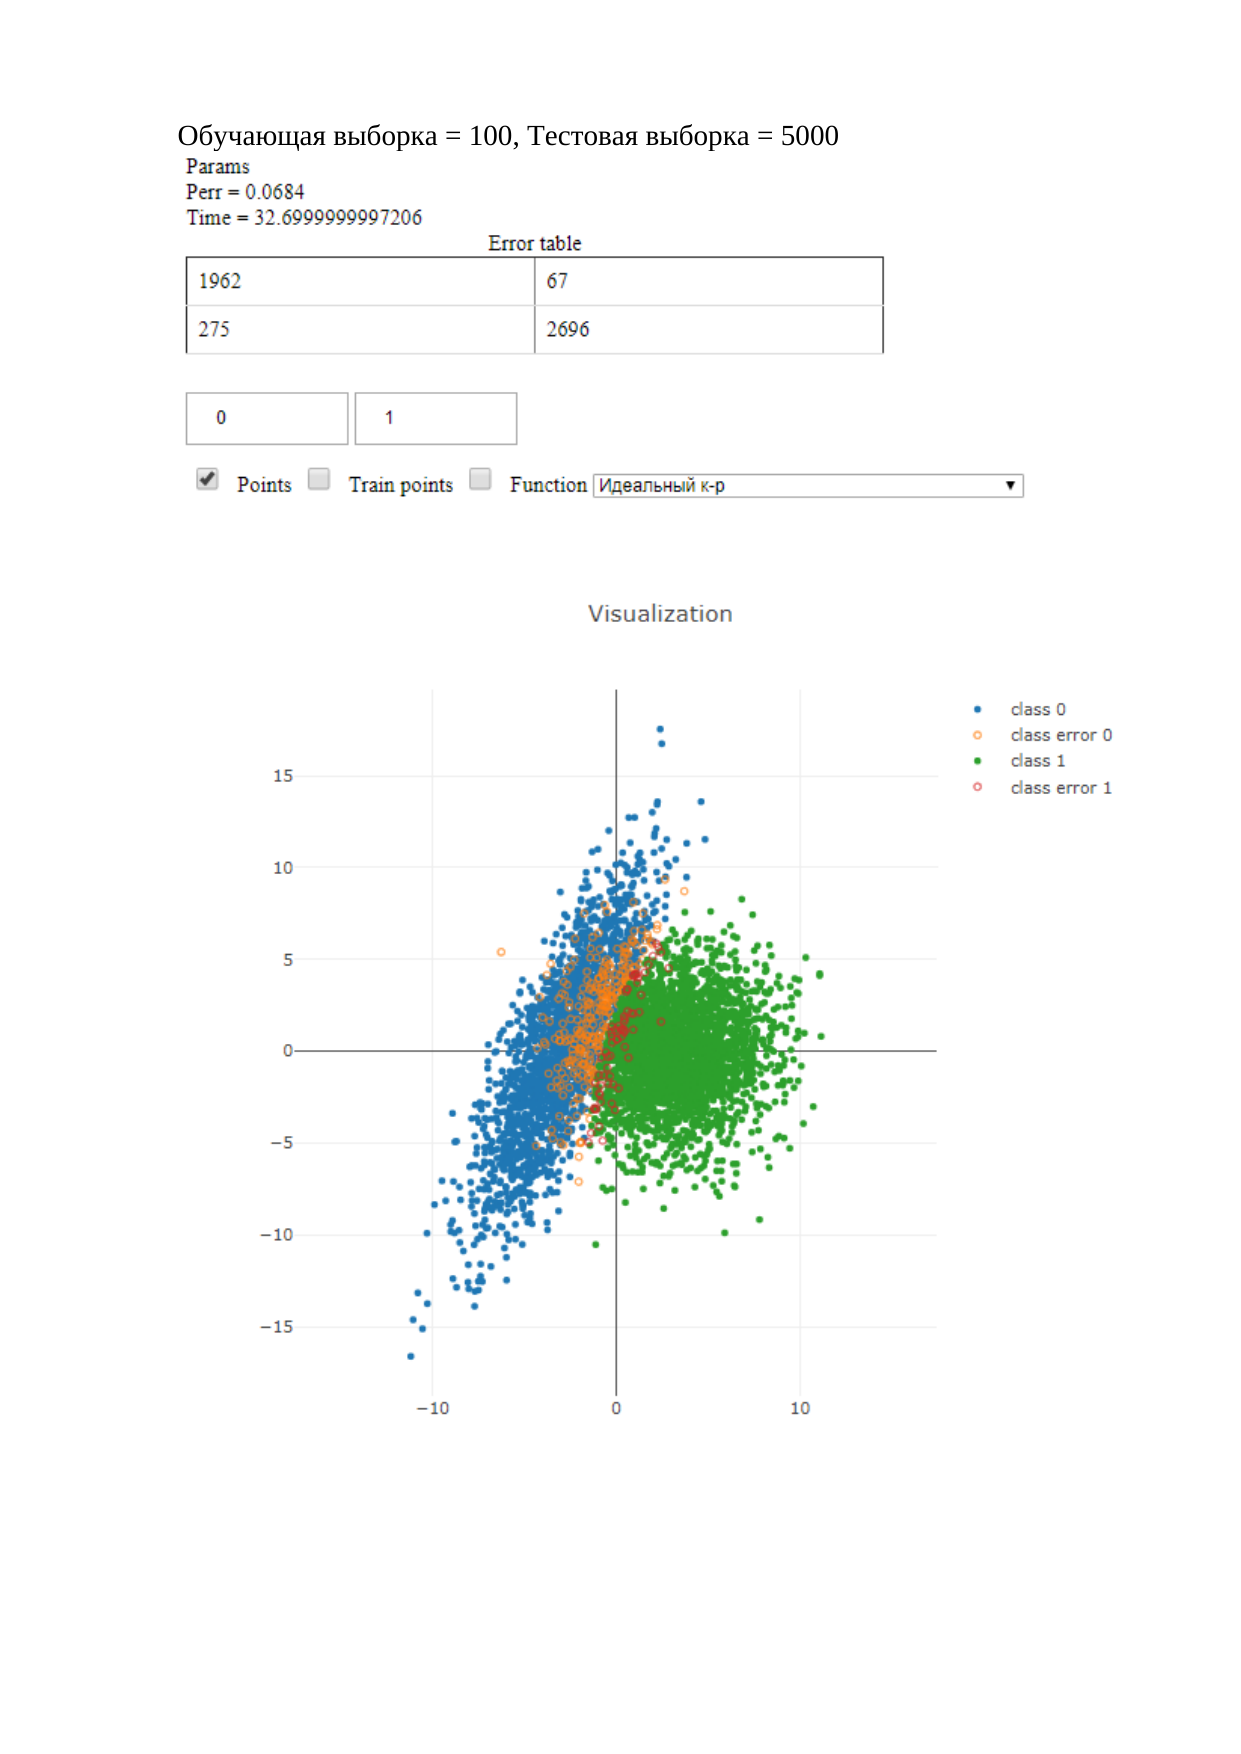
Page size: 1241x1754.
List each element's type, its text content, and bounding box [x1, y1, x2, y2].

text Обучающая выборка = 100, Тестовая выборка = 5000 [177, 118, 1152, 152]
picture [177, 151, 1151, 1443]
